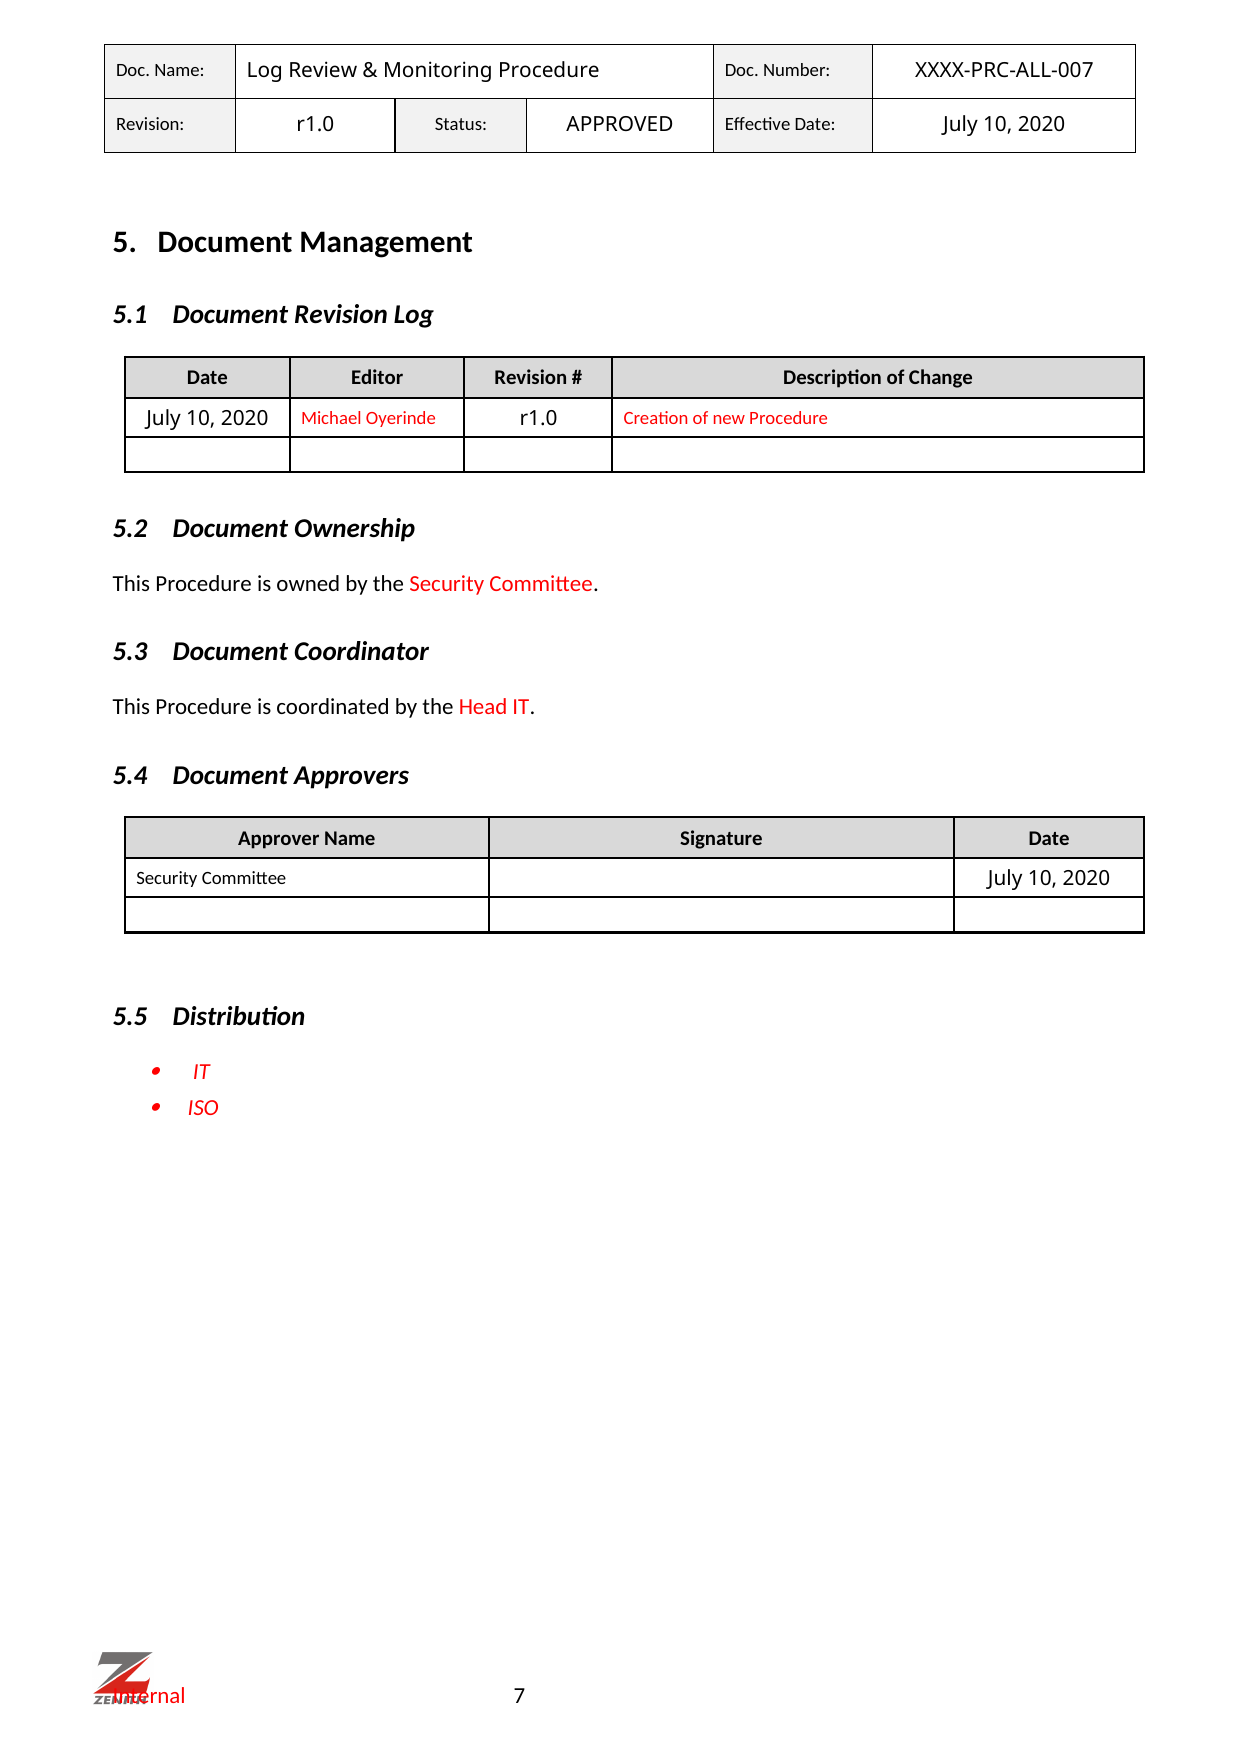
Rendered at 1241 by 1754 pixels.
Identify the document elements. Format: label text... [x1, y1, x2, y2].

table_cell [291, 438, 463, 471]
subtitle Document Revision Log [112, 297, 1128, 331]
table_cell [955, 898, 1143, 931]
subtitle Distribution [112, 999, 1128, 1032]
text This Procedure is coordinated by the Head IT. [112, 692, 1128, 720]
table_header Date [126, 358, 289, 397]
list IT [150, 1057, 1128, 1085]
table_cell [465, 438, 611, 471]
subtitle Document Management [112, 222, 1128, 260]
table_cell [126, 898, 488, 931]
table_cell r1.0 [465, 399, 611, 436]
table_header Description of Change [613, 358, 1143, 397]
table_cell [126, 438, 289, 471]
subtitle Document Coordinator [112, 634, 1128, 667]
subtitle Document Ownership [112, 511, 1128, 544]
list ISO [150, 1093, 1128, 1121]
table_cell Security Committee [126, 859, 488, 896]
table_header Signature [490, 818, 953, 857]
picture [92, 1651, 154, 1705]
table_cell Creation of new Procedure [613, 399, 1143, 436]
subtitle Document Approvers [112, 758, 1128, 791]
table_header Editor [291, 358, 463, 397]
table_cell [613, 438, 1143, 471]
table_cell [490, 859, 953, 896]
table_cell July 10, 2020 [126, 399, 289, 436]
table_cell [490, 898, 953, 931]
table_header Approver Name [126, 818, 488, 857]
text This Procedure is owned by the Security Committee. [112, 569, 1128, 597]
table_cell July 10, 2020 [955, 859, 1143, 896]
table_cell Michael Oyerinde [291, 399, 463, 436]
table_header Revision # [465, 358, 611, 397]
table_header Date [955, 818, 1143, 857]
